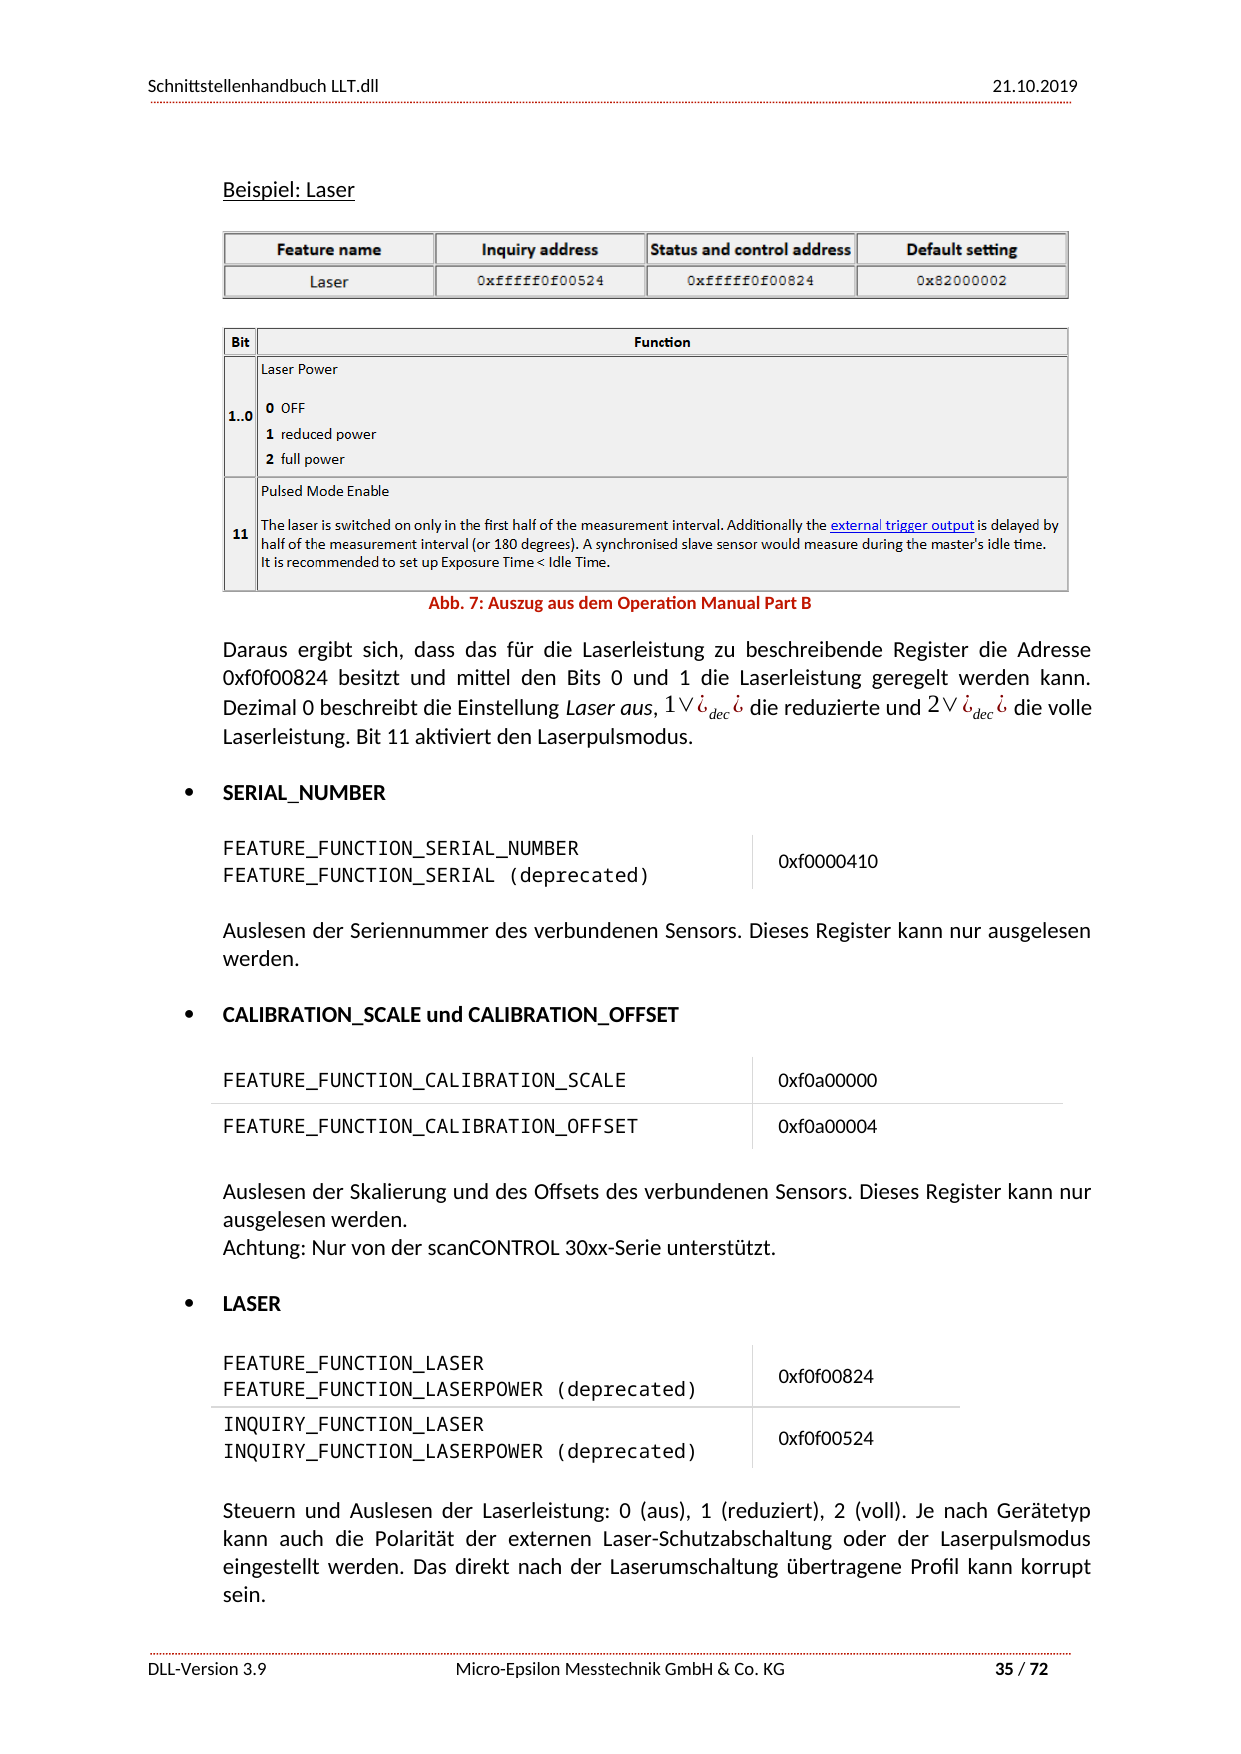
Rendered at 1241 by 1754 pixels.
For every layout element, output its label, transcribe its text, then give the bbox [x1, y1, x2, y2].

list LASER [185, 1289, 1093, 1317]
text Achtung: Nur von der scanCONTROL 30xx-Serie unterstützt. [223, 1233, 1093, 1261]
table_cell 0xf0f00524 [753, 1408, 960, 1468]
list Daraus ergibt sich, dass das für die Laserleistung zu beschreibende Register die Adresse 0xf0f00824 besitzt und mittel den Bits 0 und 1 die Laserleistung geregelt werden kann. Dezimal 0 beschreibt die Einstellung Laser aus, die reduzierte und die volle Laserleistung. Bit 11 aktiviert den Laserpulsmodus. [223, 635, 1093, 750]
list SERIAL_NUMBER [185, 778, 1093, 806]
table_header 0xf0000410 [753, 835, 1063, 888]
table_header FEATURE_FUNCTION_LASER FEATURE_FUNCTION_LASERPOWER (deprecated) [211, 1345, 752, 1406]
table_cell INQUIRY_FUNCTION_LASER INQUIRY_FUNCTION_LASERPOWER (deprecated) [211, 1408, 752, 1468]
table_header FEATURE_FUNCTION_CALIBRATION_SCALE [211, 1057, 752, 1103]
list Beispiel: Laser [223, 176, 1093, 204]
list CALIBRATION_SCALE und CALIBRATION_OFFSET [185, 1001, 1093, 1028]
table_header 0xf0a00000 [753, 1057, 1063, 1103]
text Auslesen der Seriennummer des verbundenen Sensors. Dieses Register kann nur ausgelesen werden. [223, 888, 1093, 972]
text Auslesen der Skalierung und des Offsets des verbundenen Sensors. Dieses Register kann nur ausgelesen werden. [223, 1149, 1093, 1233]
table_header 0xf0f00824 [753, 1345, 960, 1406]
table_header FEATURE_FUNCTION_SERIAL_NUMBER FEATURE_FUNCTION_SERIAL (deprecated) [211, 835, 752, 888]
text Steuern und Auslesen der Laserleistung: 0 (aus), 1 (reduziert), 2 (voll). Je nach Gerätetyp kann auch die Polarität der externen Laser-Schutzabschaltung oder der Laserpulsmodus eingestellt werden. Das direkt nach der Laserumschaltung übertragene Profil kann korrupt sein. [223, 1468, 1093, 1608]
table_cell 0xf0a00004 [753, 1104, 1063, 1149]
picture [222, 327, 1069, 592]
table_cell FEATURE_FUNCTION_CALIBRATION_OFFSET [211, 1104, 752, 1149]
picture [222, 231, 1069, 299]
